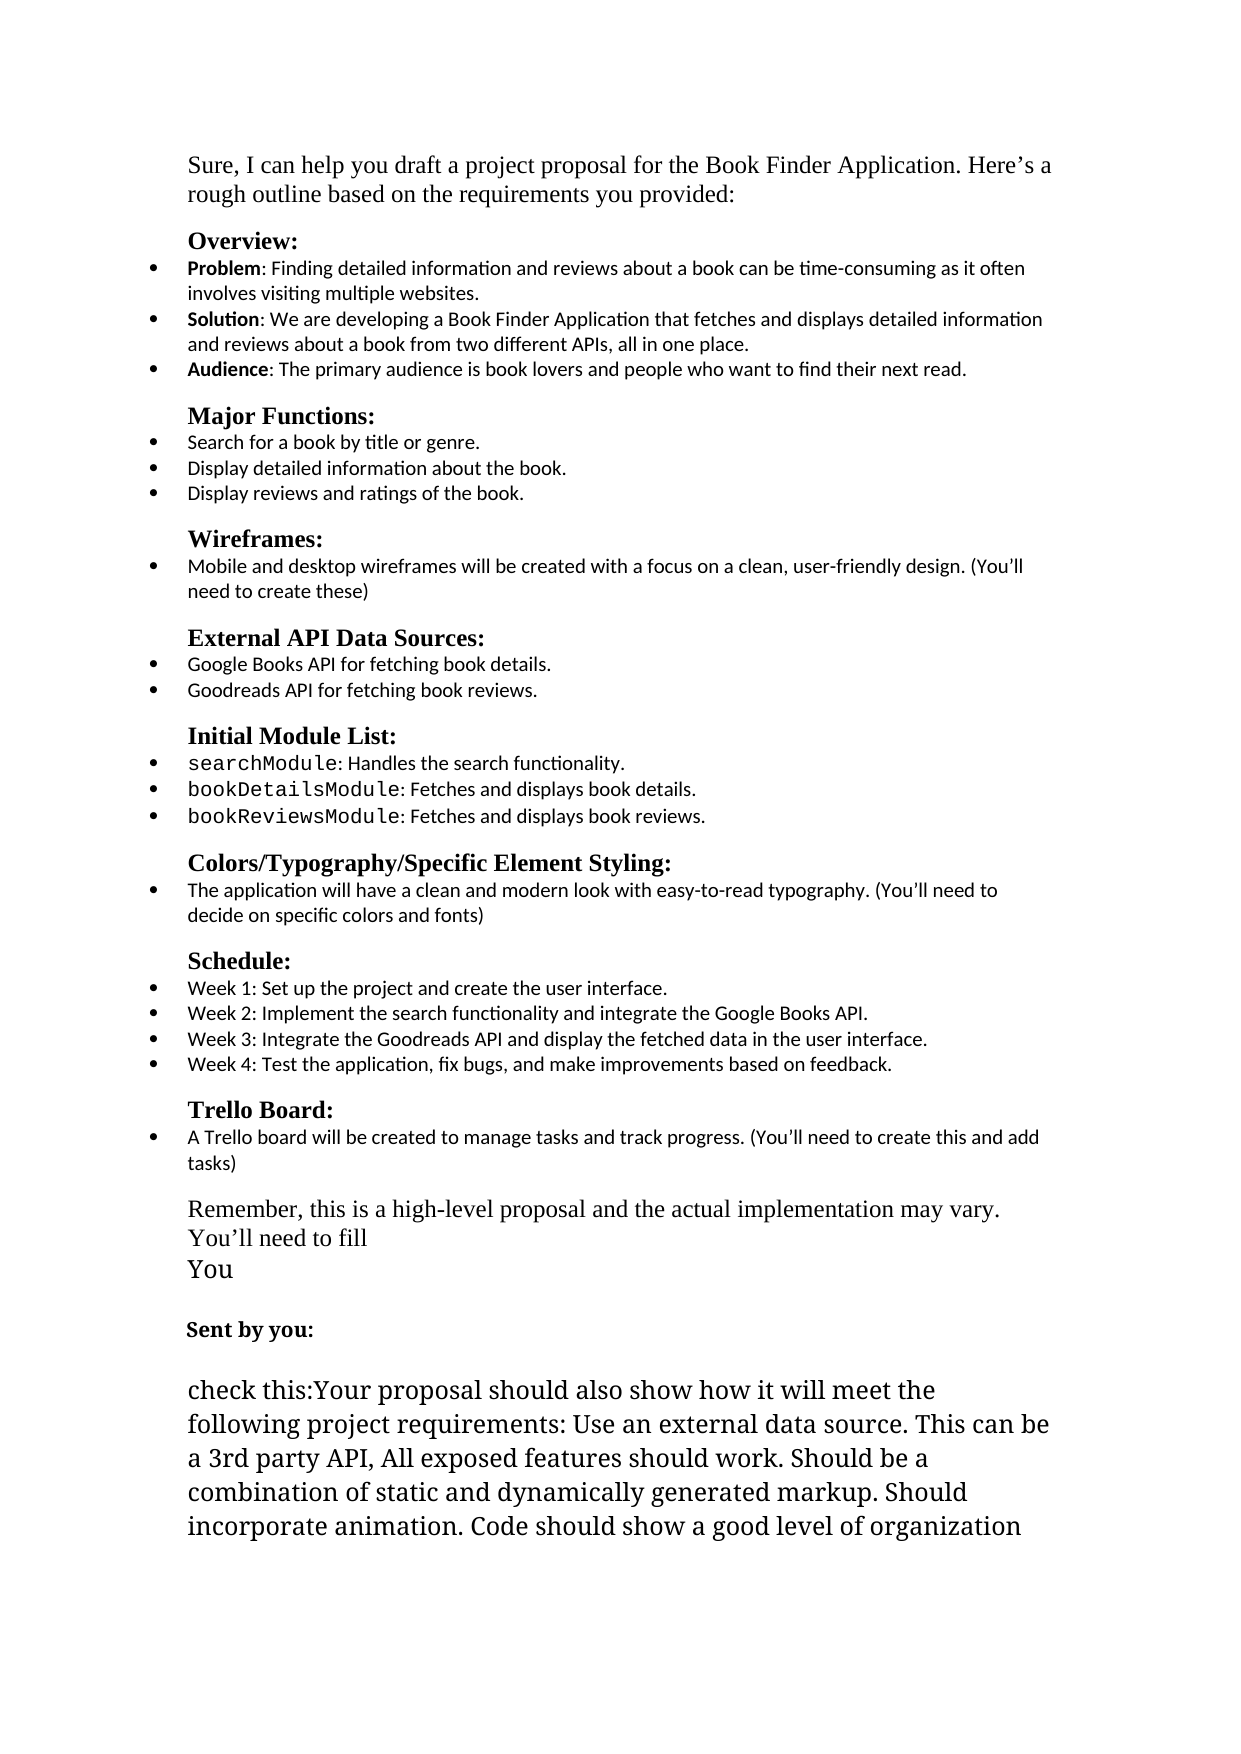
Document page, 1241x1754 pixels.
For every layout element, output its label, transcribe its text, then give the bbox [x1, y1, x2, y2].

list Solution: We are developing a Book Finder Application that fetches and displays detailed information and reviews about a book from two different APIs, all in one place. [150, 306, 1053, 357]
list Problem: Finding detailed information and reviews about a book can be time-consuming as it often involves visiting multiple websites. [150, 255, 1053, 306]
list Display reviews and ratings of the book. [150, 480, 1053, 506]
list Audience: The primary audience is book lovers and people who want to find their next read. [150, 357, 1053, 382]
text Remember, this is a high-level proposal and the actual implementation may vary. You’ll need to fill [187, 1194, 1053, 1251]
list Mobile and desktop wireframes will be created with a focus on a clean, user-friendly design. (You’ll need to create these) [150, 553, 1053, 604]
list Week 1: Set up the project and create the user interface. [150, 975, 1053, 1001]
list searchModule: Handles the search functionality. [150, 750, 1053, 776]
list Search for a book by title or genre. [150, 429, 1053, 455]
text External API Data Sources: [187, 623, 1053, 652]
text Trello Board: [187, 1096, 1053, 1124]
list Display detailed information about the book. [150, 455, 1053, 480]
text Colors/Typography/Specific Element Styling: [187, 848, 1053, 877]
list Week 4: Test the application, fix bugs, and make improvements based on feedback. [150, 1051, 1053, 1077]
list A Trello board will be created to manage tasks and track progress. (You’ll need to create this and add tasks) [150, 1124, 1053, 1175]
list bookDetailsModule: Fetches and displays book details. [150, 776, 1053, 803]
list bookReviewsModule: Fetches and displays book reviews. [150, 803, 1053, 829]
list Week 2: Implement the search functionality and integrate the Google Books API. [150, 1001, 1053, 1026]
list Google Books API for fetching book details. [150, 652, 1053, 677]
text Major Functions: [187, 401, 1053, 429]
text Schedule: [187, 946, 1053, 975]
text Overview: [187, 226, 1053, 255]
list Week 3: Integrate the Goodreads API and display the fetched data in the user interface. [150, 1026, 1053, 1051]
text Sure, I can help you draft a project proposal for the Book Finder Application. Here’s a rough outline based on the requirements you provided: [187, 150, 1053, 207]
text You [187, 1251, 1053, 1286]
text Wireframes: [187, 524, 1053, 553]
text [187, 1372, 1053, 1543]
text Initial Module List: [187, 721, 1053, 750]
list Goodreads API for fetching book reviews. [150, 677, 1053, 702]
list The application will have a clean and modern look with easy-to-read typography. (You’ll need to decide on specific colors and fonts) [150, 877, 1053, 928]
subtitle Sent by you: [186, 1315, 1054, 1343]
